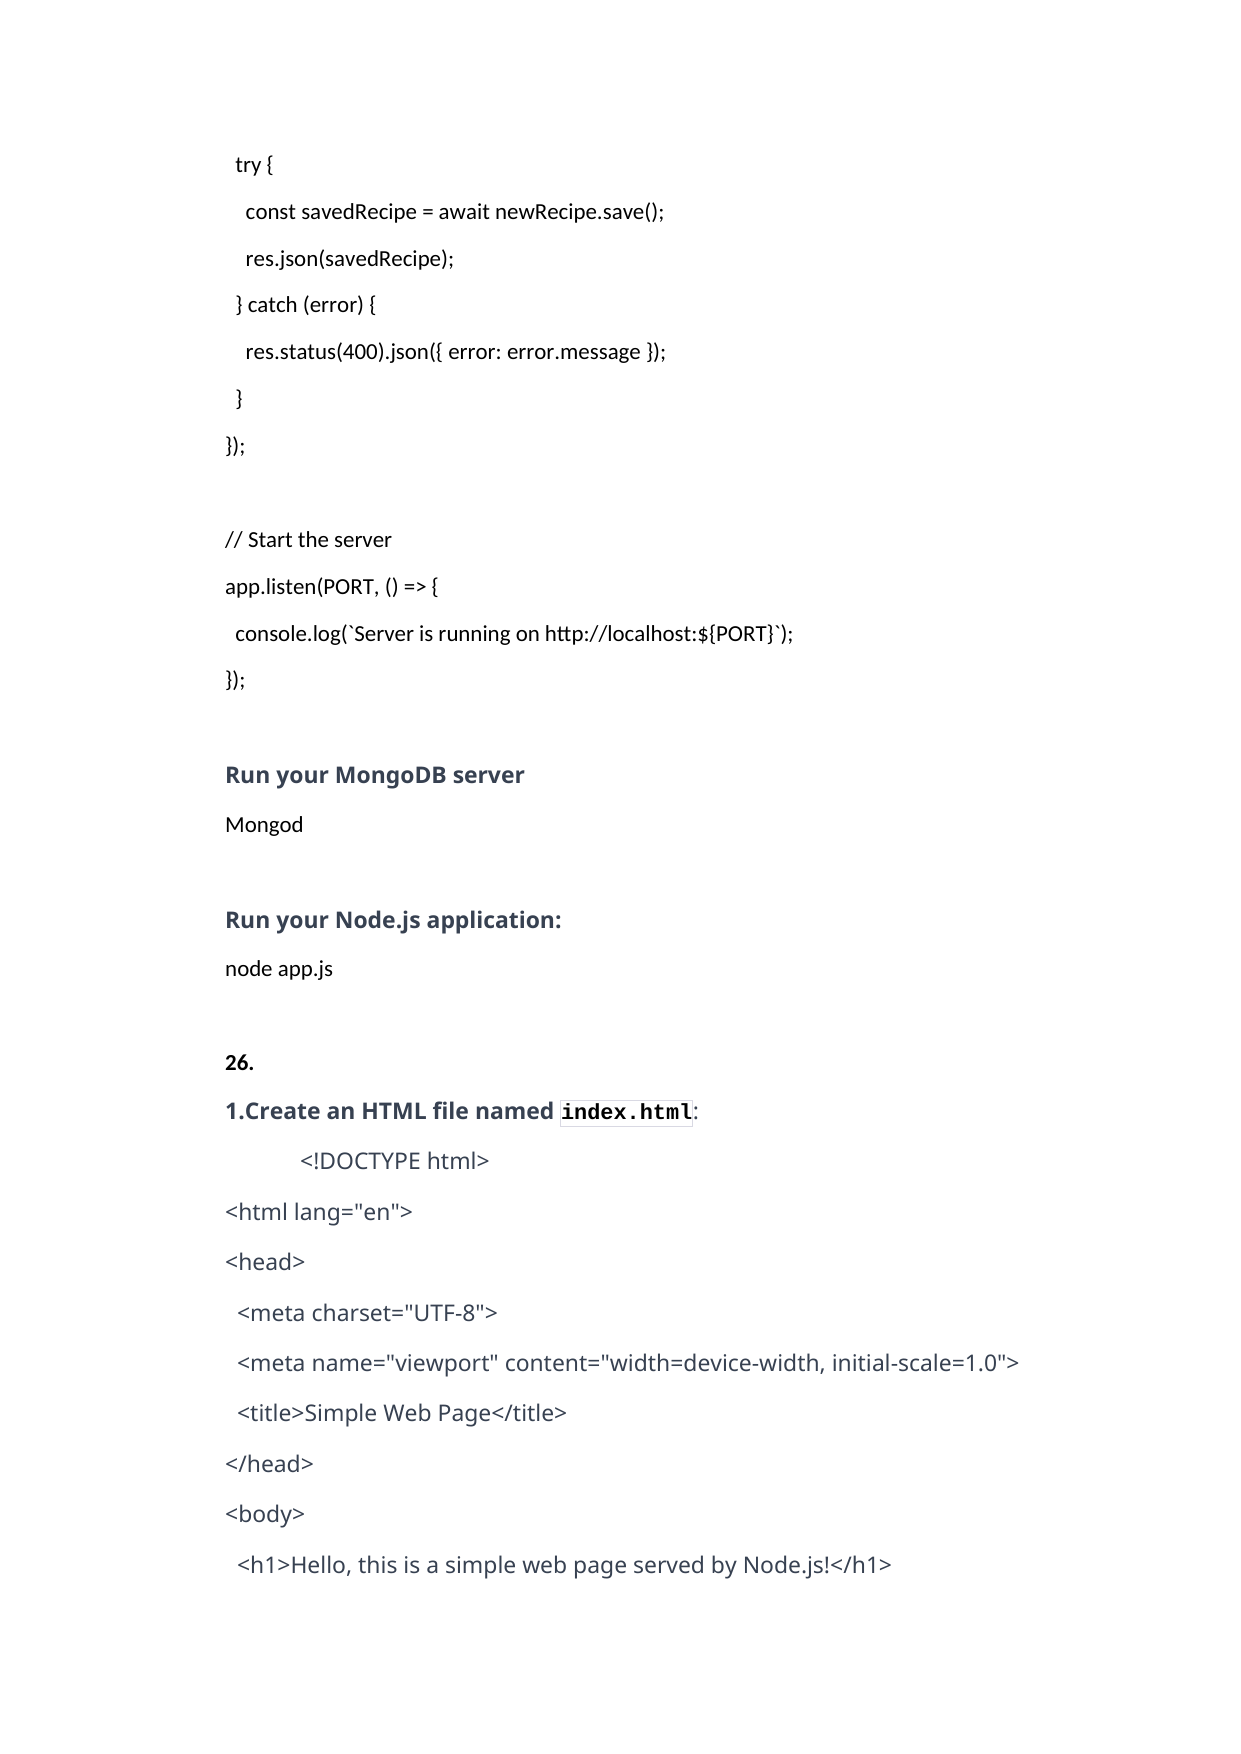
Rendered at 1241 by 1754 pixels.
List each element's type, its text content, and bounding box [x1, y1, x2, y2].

text <body> [225, 1498, 1090, 1529]
text res.status(400).json({ error: error.message }); [225, 337, 1090, 366]
text Run your Node.js application: [225, 903, 1090, 935]
text 26. [225, 1048, 1090, 1076]
text </head> [225, 1448, 1090, 1479]
text <title>Simple Web Page</title> [225, 1397, 1090, 1429]
text <meta name="viewport" content="width=device-width, initial-scale=1.0"> [225, 1347, 1090, 1378]
text Run your MongoDB server [225, 759, 1090, 791]
text <!DOCTYPE html> [225, 1145, 1090, 1177]
text const savedRecipe = await newRecipe.save(); [225, 197, 1090, 225]
text Mongod [225, 810, 1090, 838]
text <head> [225, 1246, 1090, 1277]
text console.log(`Server is running on http://localhost:${PORT}`); [225, 619, 1090, 647]
text app.listen(PORT, () => { [225, 572, 1090, 600]
text } catch (error) { [225, 291, 1090, 319]
text node app.js [225, 954, 1090, 982]
text }); [225, 431, 1090, 459]
text try { [225, 150, 1090, 178]
text <html lang="en"> [225, 1196, 1090, 1227]
text 1.Create an HTML file named index.html: [225, 1094, 1090, 1126]
text <meta charset="UTF-8"> [225, 1297, 1090, 1328]
text } [225, 384, 1090, 412]
text }); [225, 666, 1090, 694]
text <h1>Hello, this is a simple web page served by Node.js!</h1> [225, 1549, 1090, 1580]
text res.json(savedRecipe); [225, 244, 1090, 272]
text // Start the server [225, 525, 1090, 553]
